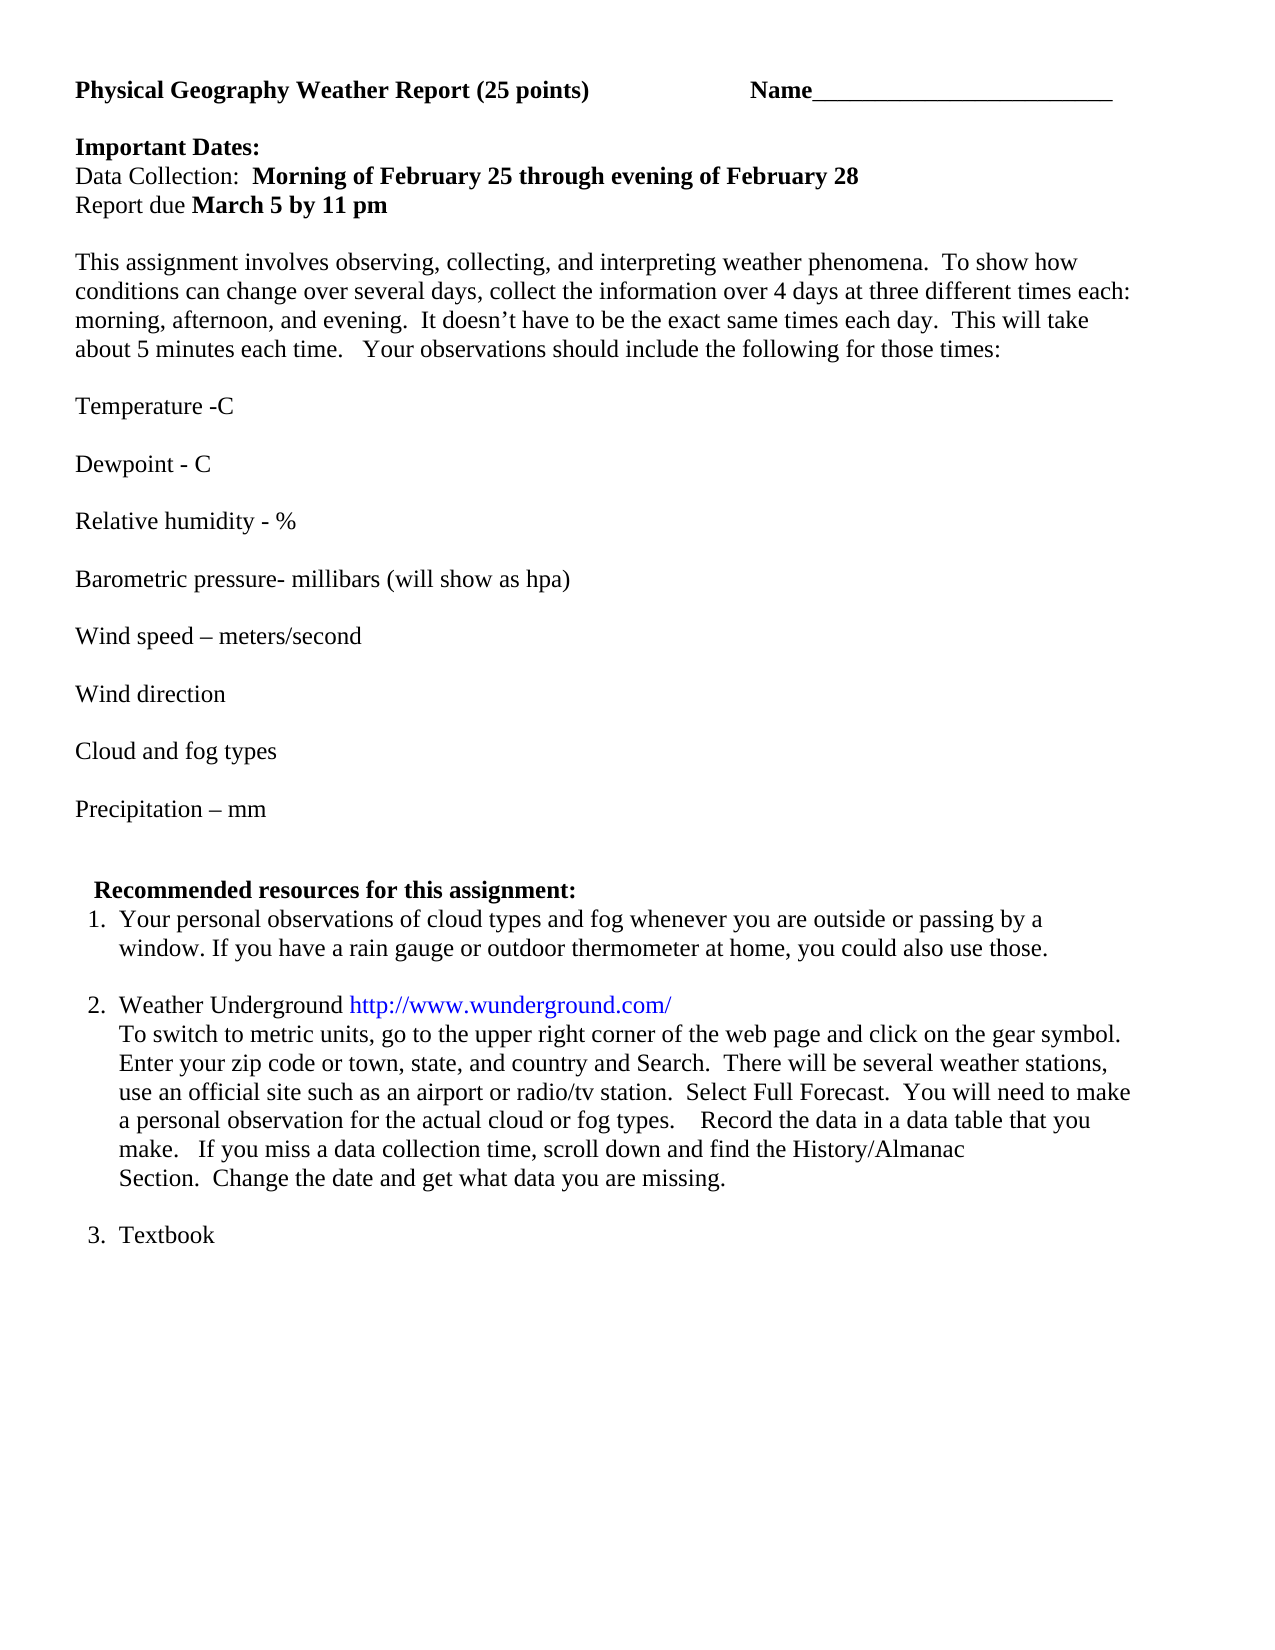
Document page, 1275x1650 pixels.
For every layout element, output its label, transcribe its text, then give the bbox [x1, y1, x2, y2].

text Precipitation – mm [75, 794, 1131, 822]
text Dewpoint - C [75, 449, 1131, 477]
text Cloud and fog types [75, 736, 1131, 765]
text a personal observation for the actual cloud or fog types. Record the data in a data table that you [94, 1105, 1131, 1134]
text This assignment involves observing, collecting, and interpreting weather phenomena. To show how conditions can change over several days, collect the information over 4 days at three different times each: morning, afternoon, and evening. It doesn’t have to be the exact same times each day. This will take about 5 minutes each time. Your observations should include the following for those times: [75, 247, 1131, 362]
text Physical Geography Weather Report (25 points) Name________________________ [75, 75, 1131, 104]
text Relative humidity - % [75, 506, 1131, 535]
text Temperature -C [75, 391, 1131, 420]
text 3. Textbook [75, 1220, 1131, 1249]
text Data Collection: Morning of February 25 through evening of February 28 [75, 161, 1131, 190]
text To switch to metric units, go to the upper right corner of the web page and click on the gear symbol. [94, 1019, 1131, 1048]
text Wind direction [75, 679, 1131, 707]
text window. If you have a rain gauge or outdoor thermometer at home, you could also use those. [75, 933, 1131, 962]
text 2. Weather Underground http://www.wunderground.com/ [75, 990, 1131, 1019]
text Wind speed – meters/second [75, 621, 1131, 650]
text Important Dates: [75, 132, 1131, 161]
text Report due March 5 by 11 pm [75, 190, 1131, 219]
text Recommended resources for this assignment: [94, 875, 1131, 904]
text 1. Your personal observations of cloud types and fog whenever you are outside or passing by a [75, 904, 1131, 933]
text Section. Change the date and get what data you are missing. [94, 1163, 1131, 1192]
text Enter your zip code or town, state, and country and Search. There will be several weather stations, [94, 1048, 1131, 1077]
text make. If you miss a data collection time, scroll down and find the History/Almanac [94, 1134, 1131, 1163]
text use an official site such as an airport or radio/tv station. Select Full Forecast. You will need to make [94, 1077, 1131, 1105]
text Barometric pressure- millibars (will show as hpa) [75, 564, 1131, 592]
